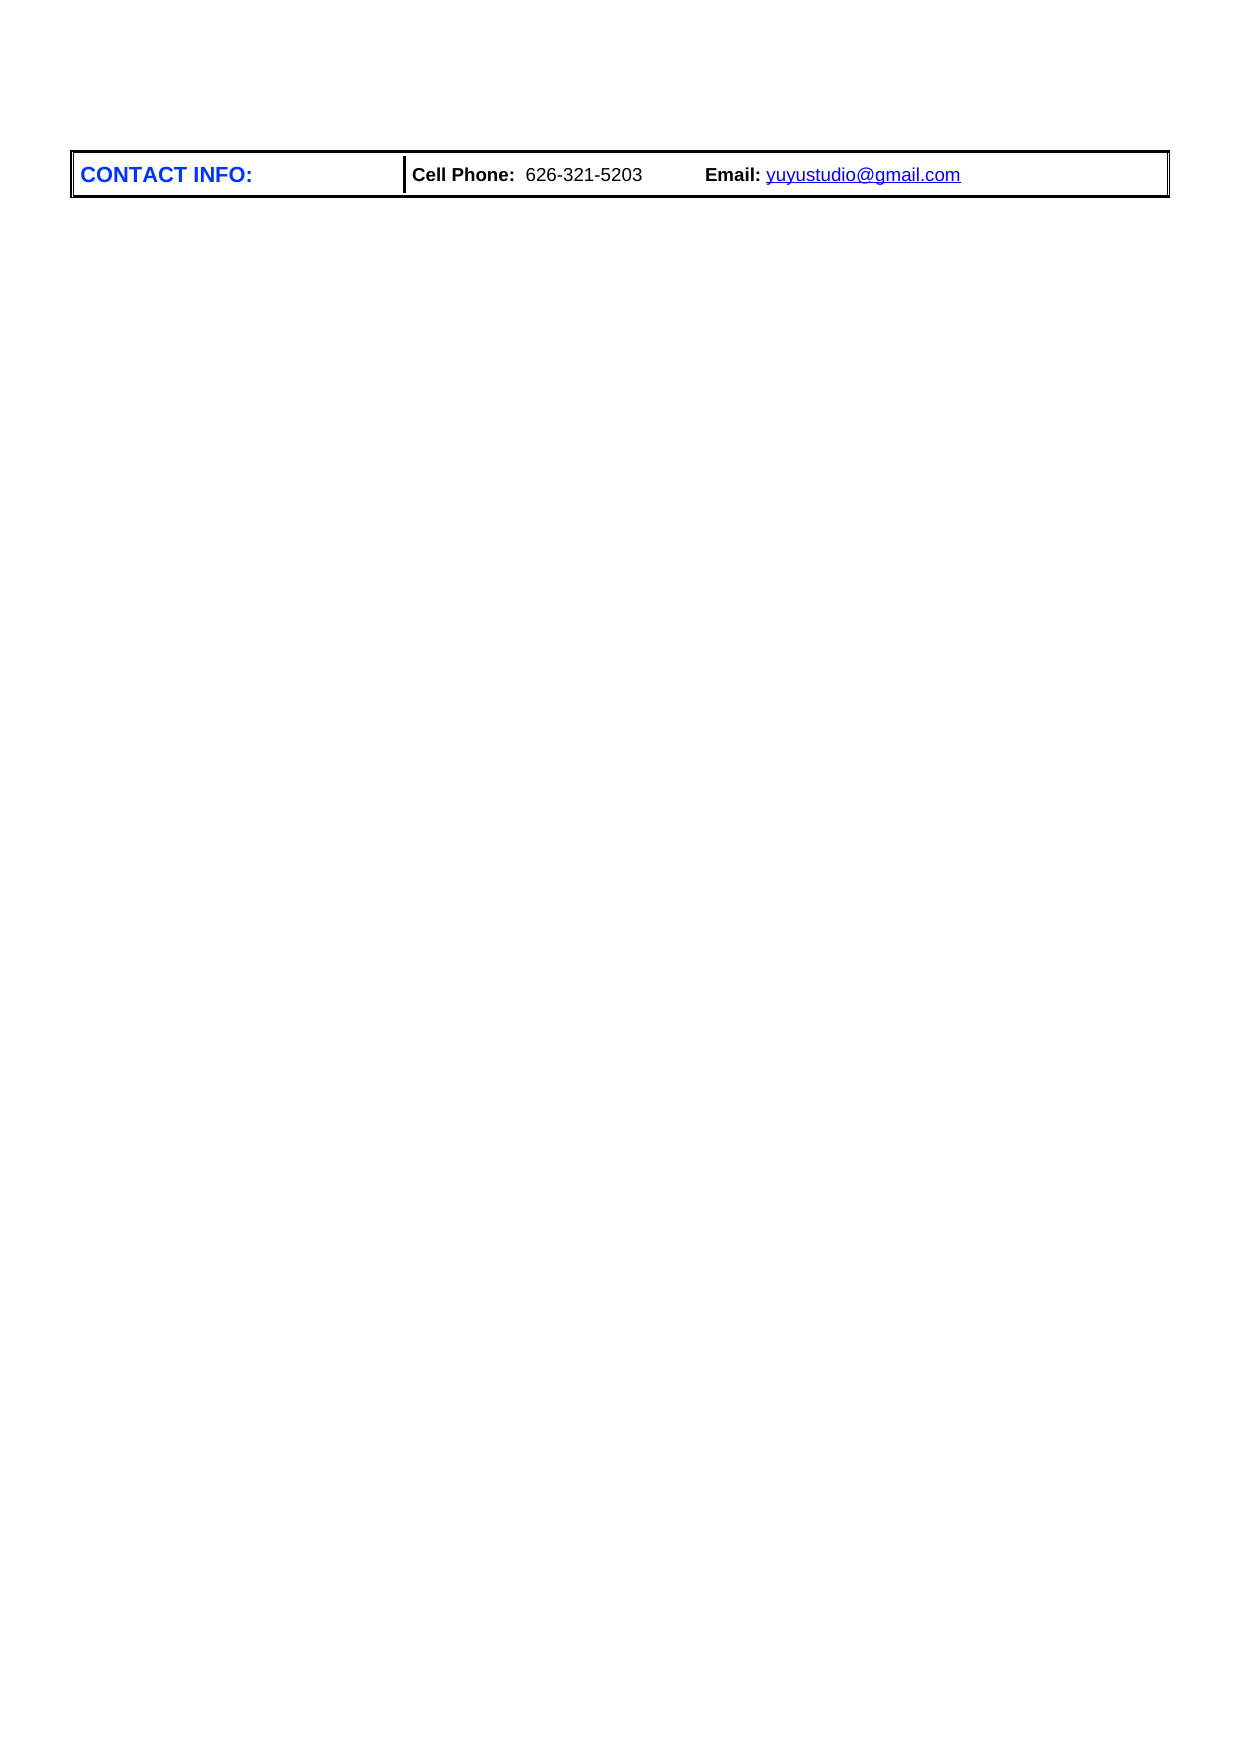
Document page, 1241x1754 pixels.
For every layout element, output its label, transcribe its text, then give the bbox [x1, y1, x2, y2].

table_cell CONTACT INFO: [74, 153, 404, 195]
table_cell Cell Phone: 626-321-5203 Email: yuyustudio@gmail.com [404, 153, 1167, 195]
